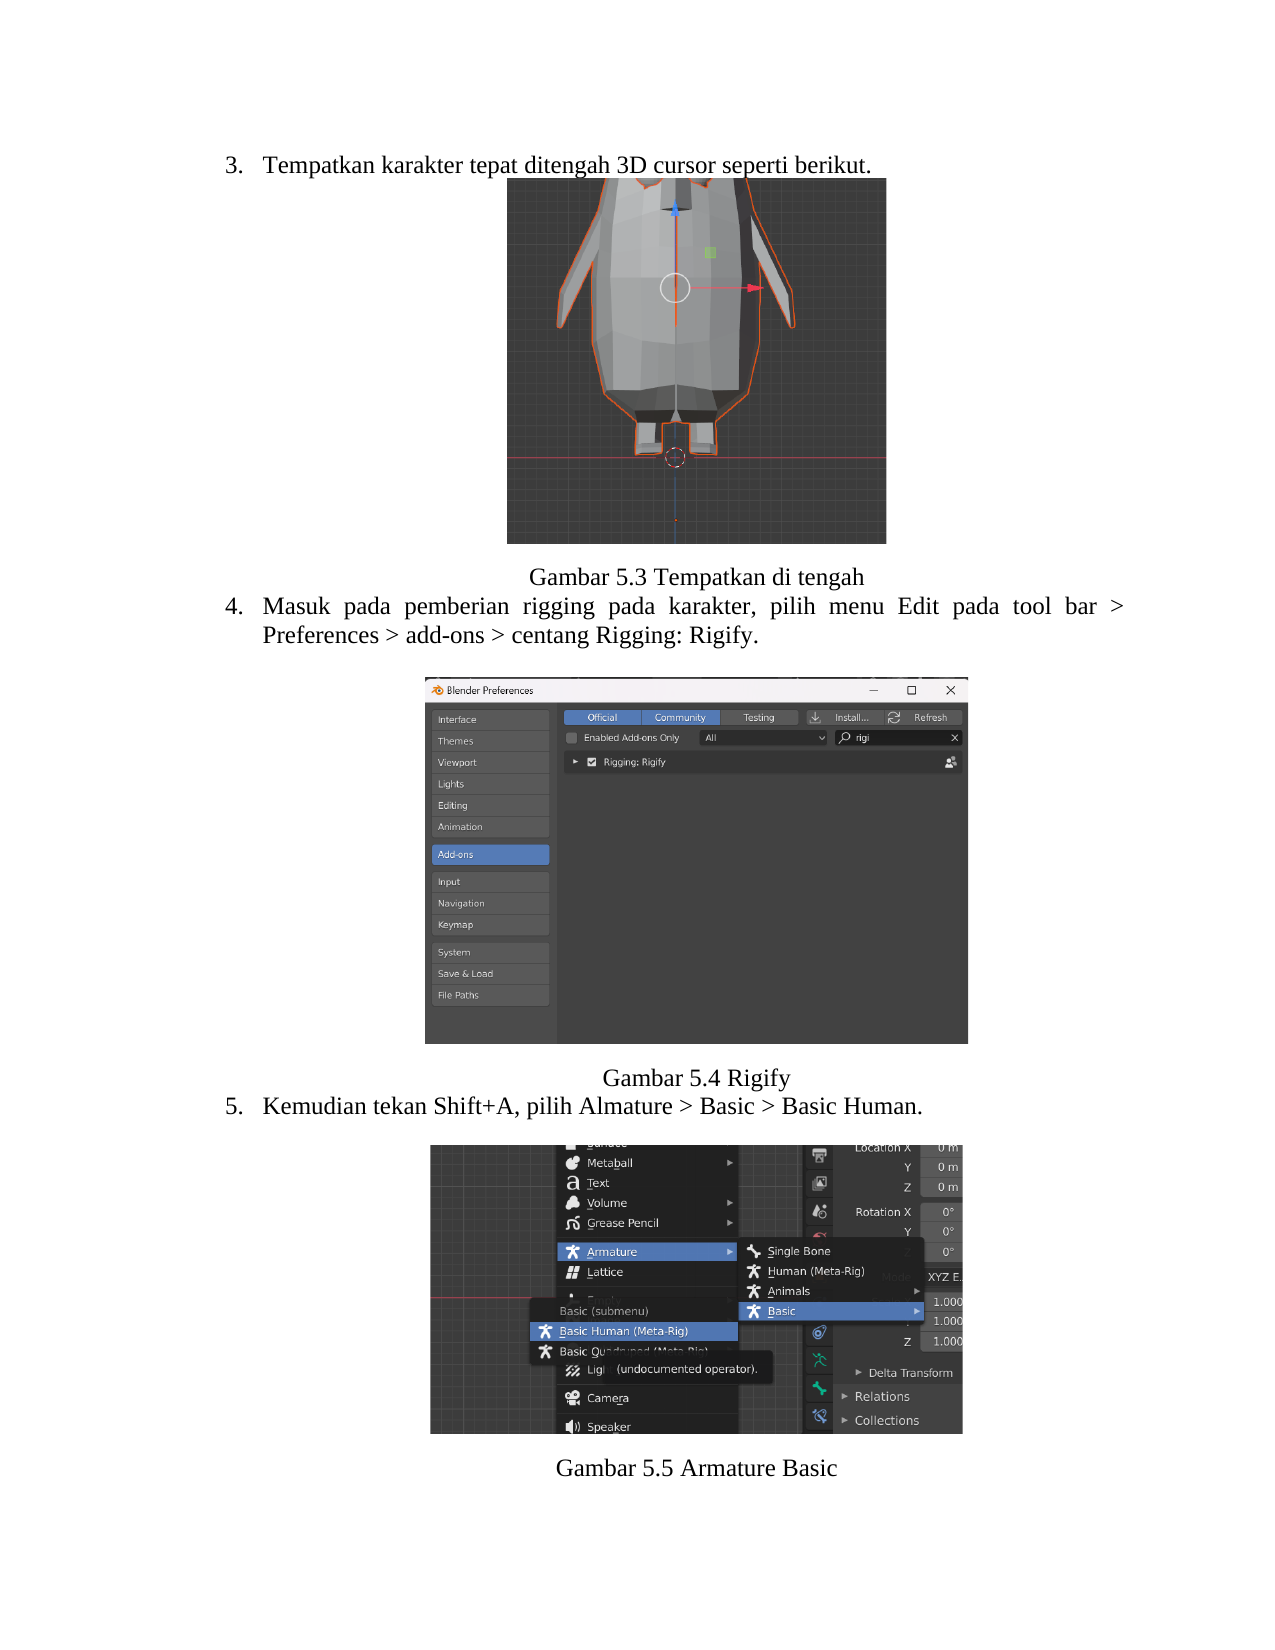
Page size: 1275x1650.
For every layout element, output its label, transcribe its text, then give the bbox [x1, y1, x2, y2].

picture [425, 677, 969, 1044]
list Masuk pada pemberian rigging pada karakter, pilih menu Edit pada tool bar > Preferences > add-ons > centang Rigging: Rigify. [225, 591, 1125, 648]
subtitle Rigify [268, 1063, 1125, 1091]
list Tempatkan karakter tepat ditengah 3D cursor seperti berikut. [225, 150, 1125, 179]
subtitle Armature Basic [268, 1453, 1125, 1482]
picture [507, 178, 887, 544]
list Kemudian tekan Shift+A, pilih Almature > Basic > Basic Human. [225, 1091, 1125, 1120]
subtitle Tempatkan di tengah [268, 562, 1125, 591]
picture [430, 1145, 963, 1434]
